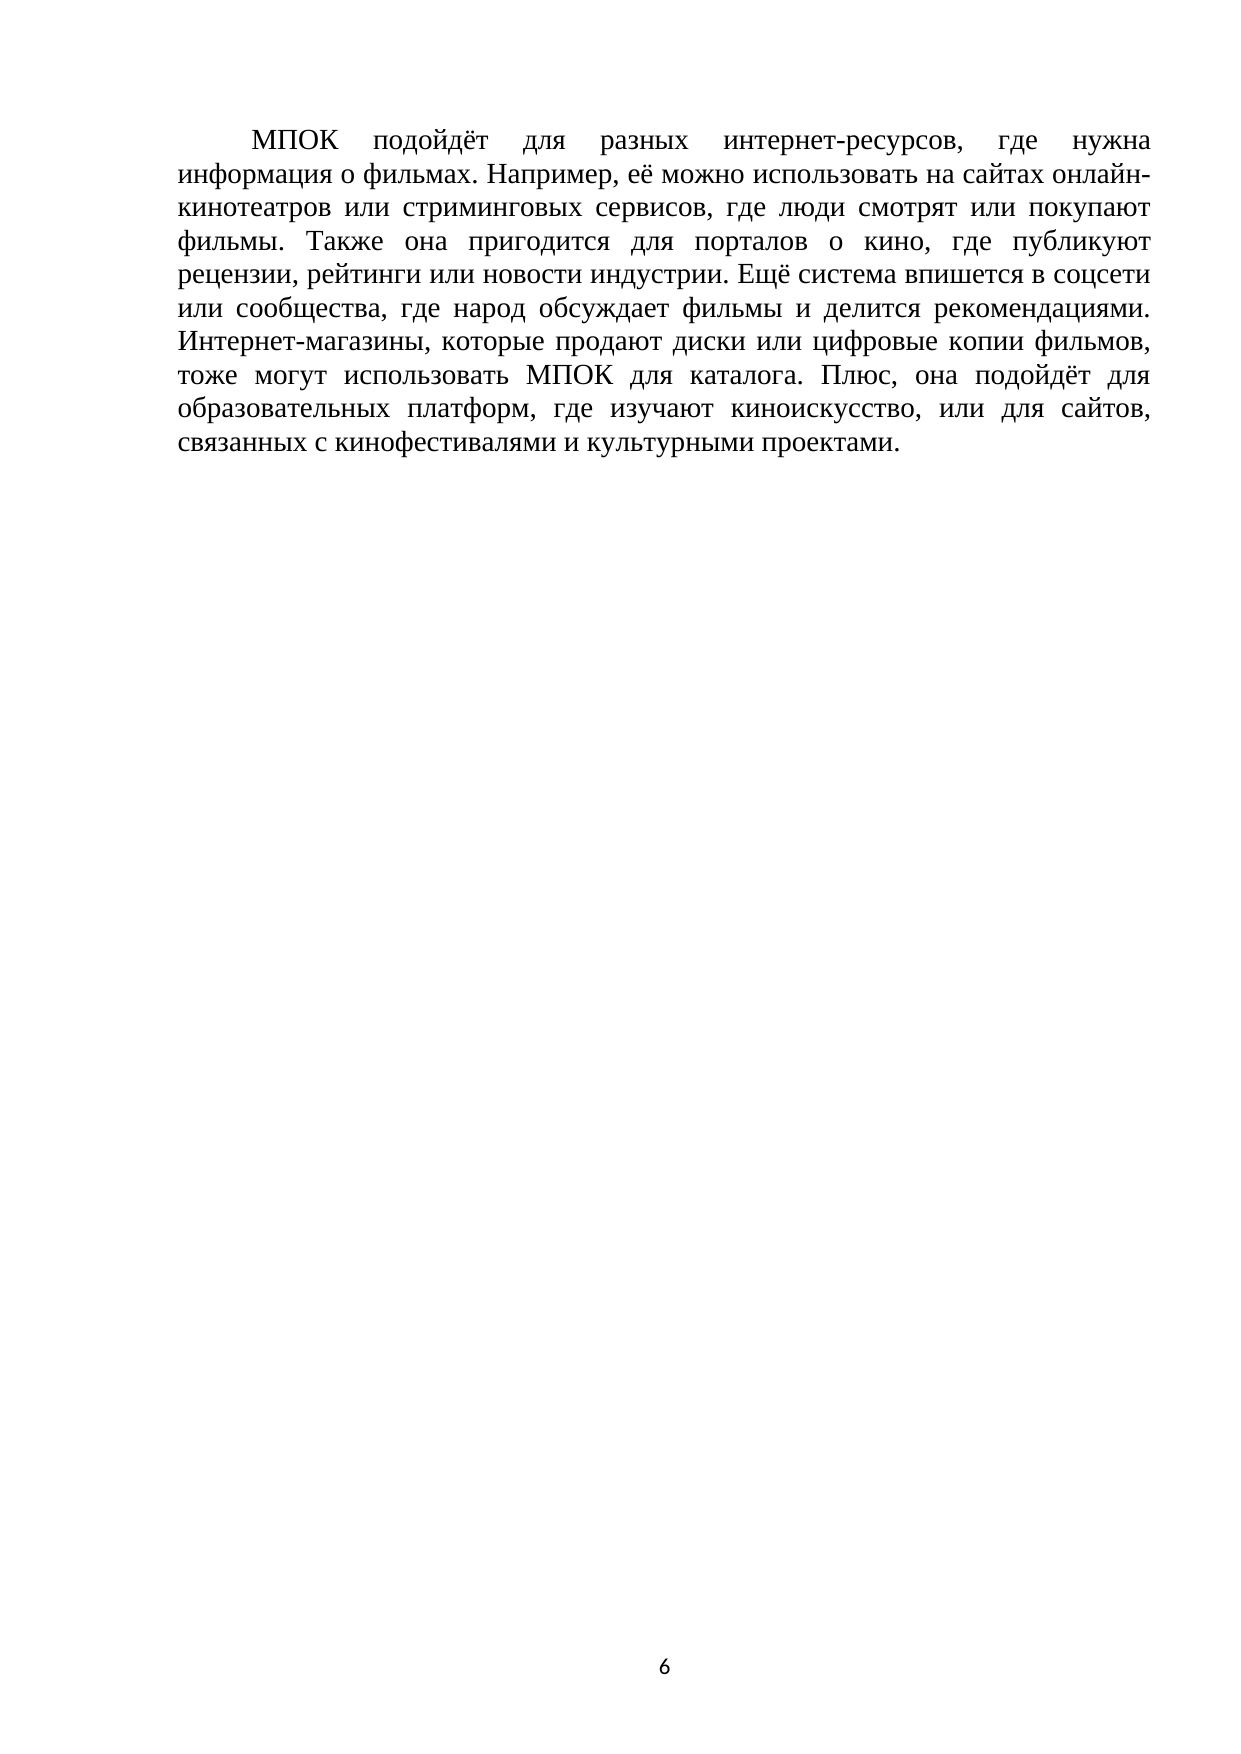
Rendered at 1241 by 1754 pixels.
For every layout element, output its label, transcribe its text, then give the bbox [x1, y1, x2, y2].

text МПОК подойдёт для разных интернет-ресурсов, где нужна информация о фильмах. Например, её можно использовать на сайтах онлайн-кинотеатров или стриминговых сервисов, где люди смотрят или покупают фильмы. Также она пригодится для порталов о кино, где публикуют рецензии, рейтинги или новости индустрии. Ещё система впишется в соцсети или сообщества, где народ обсуждает фильмы и делится рекомендациями. Интернет-магазины, которые продают диски или цифровые копии фильмов, тоже могут использовать МПОК для каталога. Плюс, она подойдёт для образовательных платформ, где изучают киноискусство, или для сайтов, связанных с кинофестивалями и культурными проектами. [177, 122, 1152, 458]
